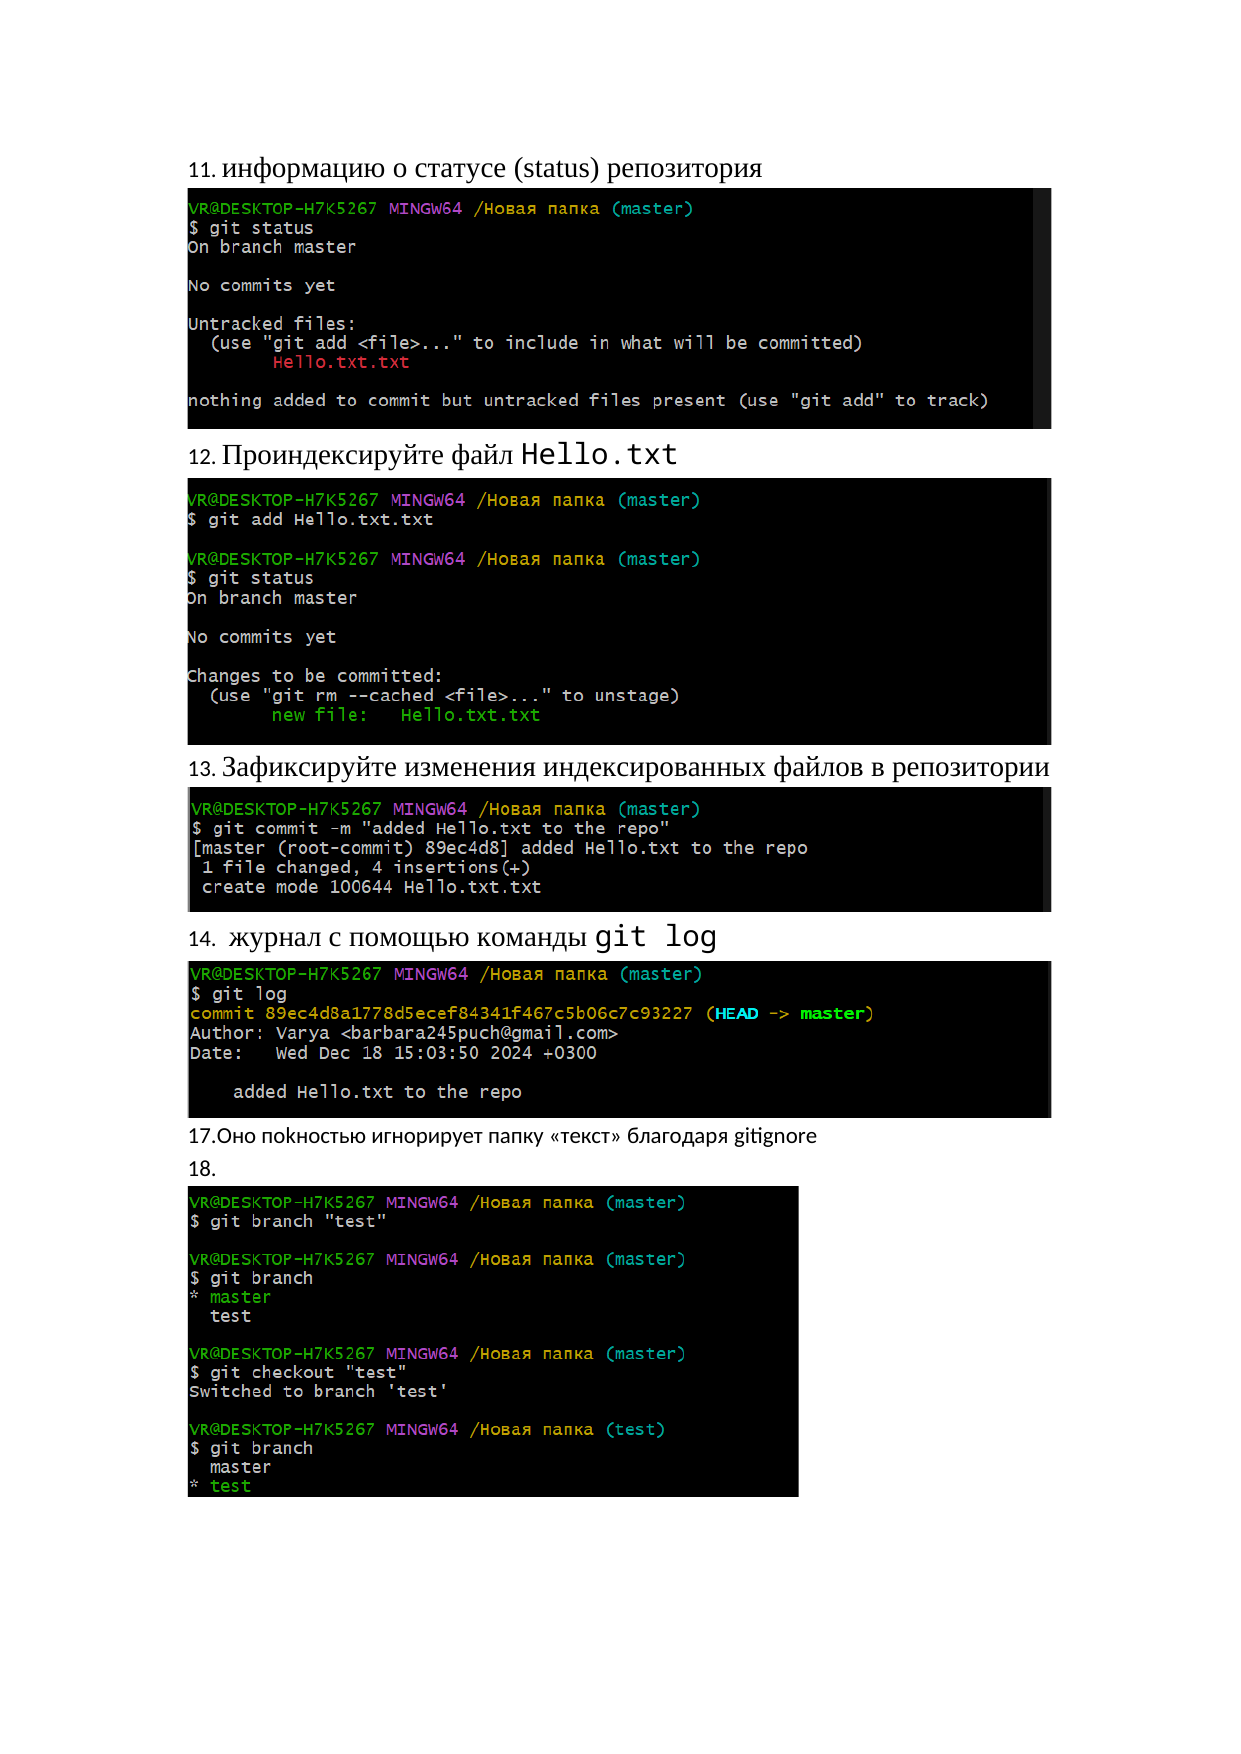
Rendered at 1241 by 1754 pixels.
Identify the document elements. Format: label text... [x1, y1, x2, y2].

list информацию о статусе (status) репозитория [187, 150, 1053, 183]
picture [187, 1186, 799, 1497]
list Проиндексируйте файл Hello.txt [187, 433, 1053, 473]
picture [187, 188, 1052, 429]
list Зафиксируйте изменения индексированных файлов в репозитории [187, 749, 1053, 783]
picture [187, 478, 1052, 745]
picture [187, 787, 1052, 912]
text 17.Оно поkностью игнорирует папку «текст» благодаря gitignore [187, 1122, 1053, 1150]
picture [187, 961, 1052, 1118]
list журнал с помощью команды git log [187, 915, 1053, 955]
